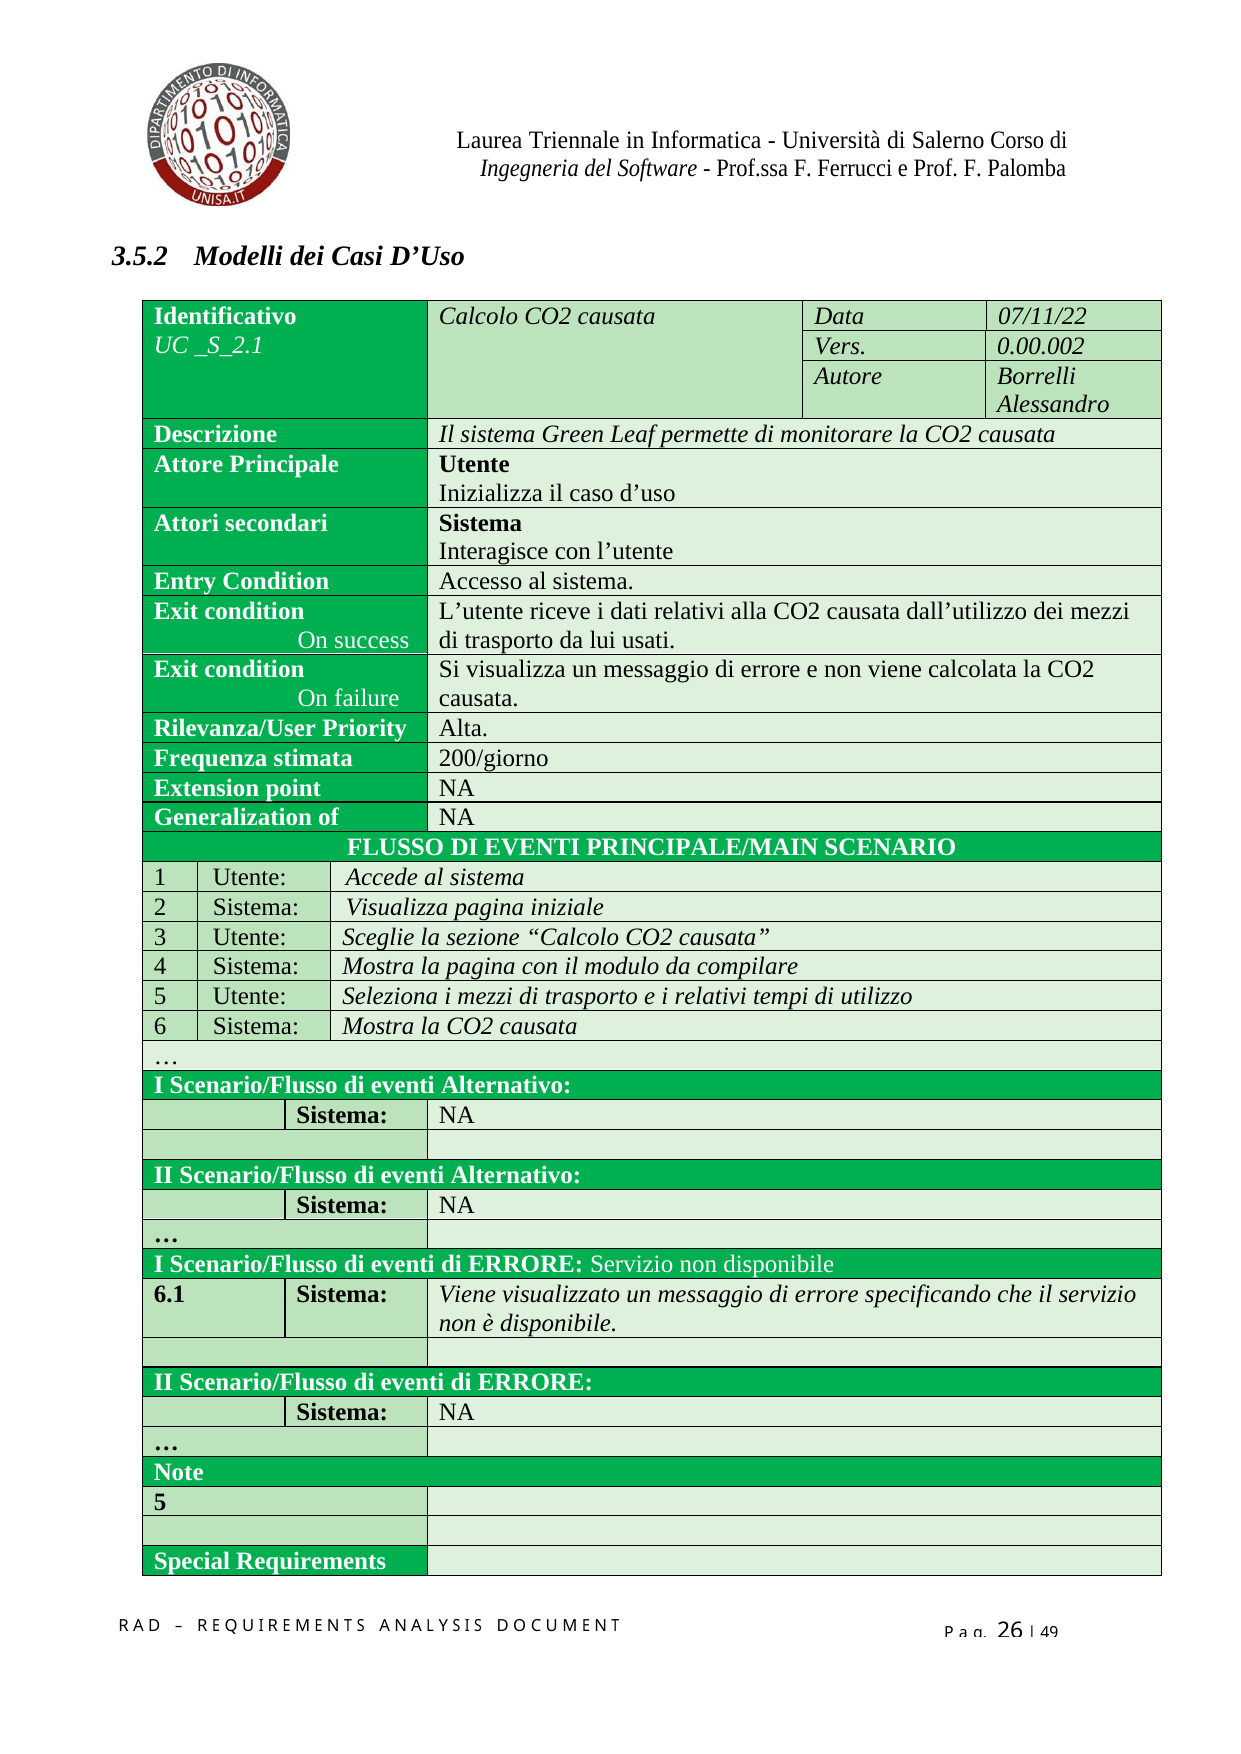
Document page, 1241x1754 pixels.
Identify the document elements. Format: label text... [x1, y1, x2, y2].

table_cell 200/giorno [428, 743, 1161, 772]
table_cell NA [428, 803, 1161, 831]
table_cell Si visualizza un messaggio di errore e non viene calcolata la CO2 causata. [428, 655, 1161, 712]
table_cell Extension point [143, 773, 427, 801]
table_header 07/11/22 [987, 301, 1161, 330]
table_cell Sistema: [286, 1100, 427, 1129]
table_cell NA [428, 1397, 1161, 1426]
table_cell [428, 1427, 1161, 1456]
table_cell Seleziona i mezzi di trasporto e i relativi tempi di utilizzo [331, 981, 1161, 1010]
table_cell 0.00.002 [986, 331, 1161, 360]
table_cell Visualizza pagina iniziale [331, 892, 1161, 921]
table_cell [143, 1130, 427, 1159]
table_cell Rilevanza/User Priority [143, 713, 427, 742]
table_cell … [143, 1220, 427, 1248]
table_cell Vers. [803, 331, 985, 360]
table_cell Note [143, 1457, 1161, 1486]
table_cell Il sistema Green Leaf permette di monitorare la CO2 causata [428, 419, 1161, 448]
table_cell Utente: [198, 862, 330, 891]
table_cell Accede al sistema [331, 862, 1161, 891]
table_cell [428, 1516, 1161, 1545]
table_cell L’utente riceve i dati relativi alla CO2 causata dall’utilizzo dei mezzi di trasporto da lui usati. [428, 596, 1161, 653]
table_cell Accesso al sistema. [428, 566, 1161, 595]
table_cell Viene visualizzato un messaggio di errore specificando che il servizio non è disponibile. [428, 1279, 1161, 1337]
table_cell I Scenario/Flusso di eventi Alternativo: [143, 1071, 1161, 1099]
table_cell 6 [143, 1011, 197, 1040]
table_cell [143, 1397, 284, 1426]
table_cell 5 [143, 981, 197, 1010]
table_cell … [143, 1427, 427, 1456]
table_cell Generalization of [143, 803, 427, 831]
table_cell [143, 1516, 427, 1545]
table_cell Mostra la CO2 causata [331, 1011, 1161, 1040]
table_cell 4 [143, 951, 197, 980]
table_cell Utente: [198, 981, 330, 1010]
table_header Identificativo UC _S_2.1 [143, 301, 427, 418]
table_cell Attori secondari [143, 508, 427, 565]
table_cell Flusso di Eventi Principale/Main Scenario [143, 832, 1161, 861]
table_cell 3 [143, 922, 197, 950]
table_cell Sistema: [286, 1279, 427, 1337]
table_cell I Scenario/Flusso di eventi di ERRORE: Servizio non disponibile [143, 1249, 1161, 1278]
table_cell [428, 1338, 1161, 1366]
table_cell Mostra la pagina con il modulo da compilare [331, 951, 1161, 980]
table_cell [428, 1487, 1161, 1515]
table_cell NA [428, 1100, 1161, 1129]
table_cell Special Requirements [143, 1546, 427, 1575]
table_cell Exit condition On success [143, 596, 427, 653]
table_cell II Scenario/Flusso di eventi Alternativo: [143, 1160, 1161, 1189]
table_cell 5 [143, 1487, 427, 1515]
table_cell Borrelli Alessandro [986, 361, 1161, 418]
table_cell Alta. [428, 713, 1161, 742]
table_cell NA [428, 773, 1161, 801]
table_cell [428, 1546, 1161, 1575]
table_cell Utente Inizializza il caso d’uso [428, 449, 1161, 507]
table_header Data [803, 301, 986, 330]
table_cell Exit condition On failure [143, 655, 427, 712]
table_cell Utente: [198, 922, 330, 950]
table_cell 6.1 [143, 1279, 284, 1337]
table_cell NA [428, 1190, 1161, 1218]
table_cell II Scenario/Flusso di eventi di ERRORE: [143, 1368, 1161, 1396]
table_header Calcolo CO2 causata [428, 301, 802, 418]
table_cell Attore Principale [143, 449, 427, 507]
table_cell [143, 1100, 284, 1129]
subtitle Modelli dei Casi D’Uso [112, 239, 1161, 272]
table_cell [428, 1220, 1161, 1248]
table_cell Sistema: [198, 1011, 330, 1040]
table_cell Sistema: [286, 1397, 427, 1426]
table_cell [428, 1130, 1161, 1159]
table_cell Sistema: [198, 892, 330, 921]
table_cell Frequenza stimata [143, 743, 427, 772]
table_cell Sceglie la sezione “Calcolo CO2 causata” [331, 922, 1161, 950]
table_cell Sistema: [198, 951, 330, 980]
picture [147, 63, 290, 206]
table_cell [143, 1338, 427, 1366]
table_cell … [143, 1041, 1161, 1069]
table_cell Autore [803, 361, 985, 418]
table_cell [143, 1190, 284, 1218]
table_cell 2 [143, 892, 197, 921]
table_cell 1 [143, 862, 197, 891]
table_cell Sistema: [286, 1190, 427, 1218]
table_cell Entry Condition [143, 566, 427, 595]
table_cell Sistema Interagisce con l’utente [428, 508, 1161, 565]
table_cell Descrizione [143, 419, 427, 448]
